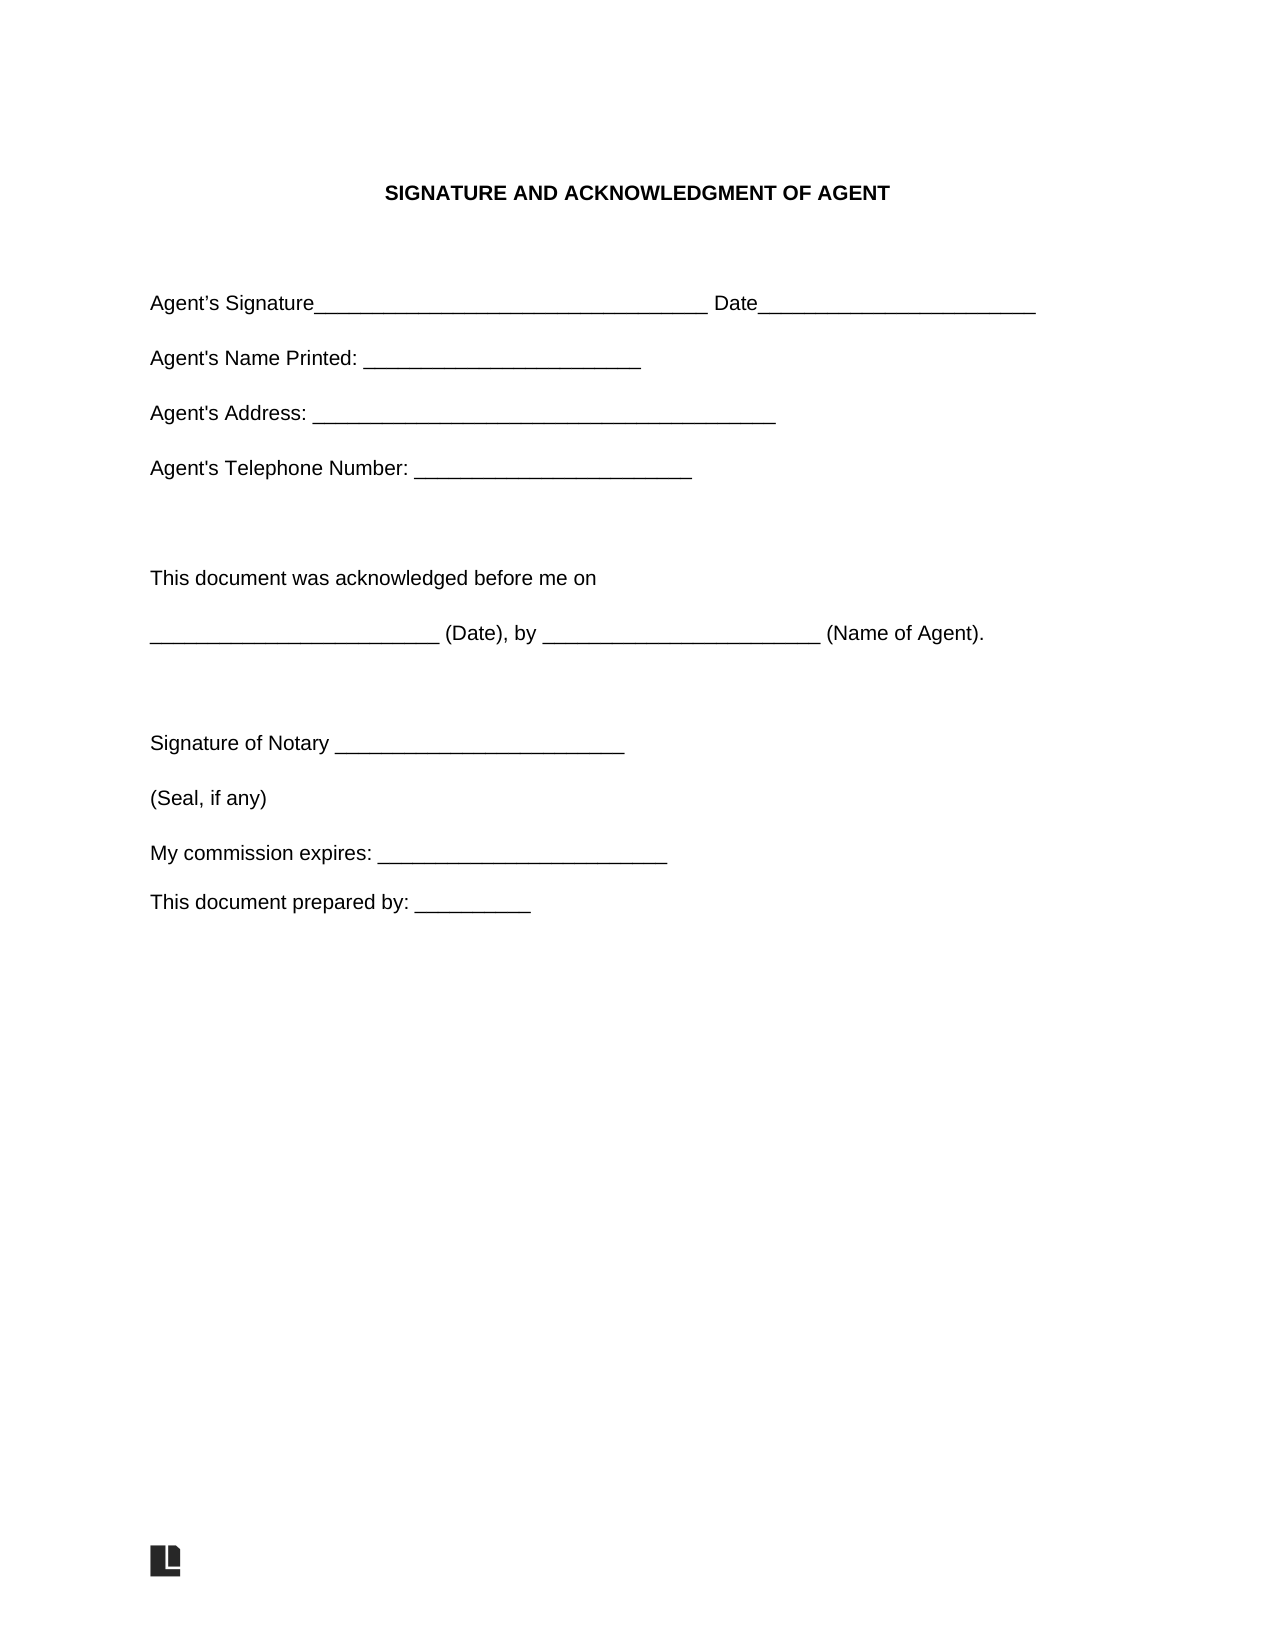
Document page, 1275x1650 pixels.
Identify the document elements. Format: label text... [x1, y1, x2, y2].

text This document was acknowledged before me on [150, 560, 1125, 590]
text Agent’s Signature__________________________________ Date________________________ [150, 285, 1125, 315]
text (Seal, if any) [150, 780, 1125, 810]
picture [150, 1545, 181, 1577]
text Agent's Address: ________________________________________ [150, 395, 1125, 425]
text SIGNATURE AND ACKNOWLEDGMENT OF AGENT [150, 175, 1125, 205]
text Agent's Name Printed: ________________________ [150, 340, 1125, 370]
text Agent's Telephone Number: ________________________ [150, 450, 1125, 480]
text This document prepared by: __________ [150, 890, 1125, 914]
text _________________________ (Date), by ________________________ (Name of Agent). [150, 615, 1125, 645]
text Signature of Notary _________________________ [150, 725, 1125, 755]
text My commission expires: _________________________ [150, 835, 1125, 865]
